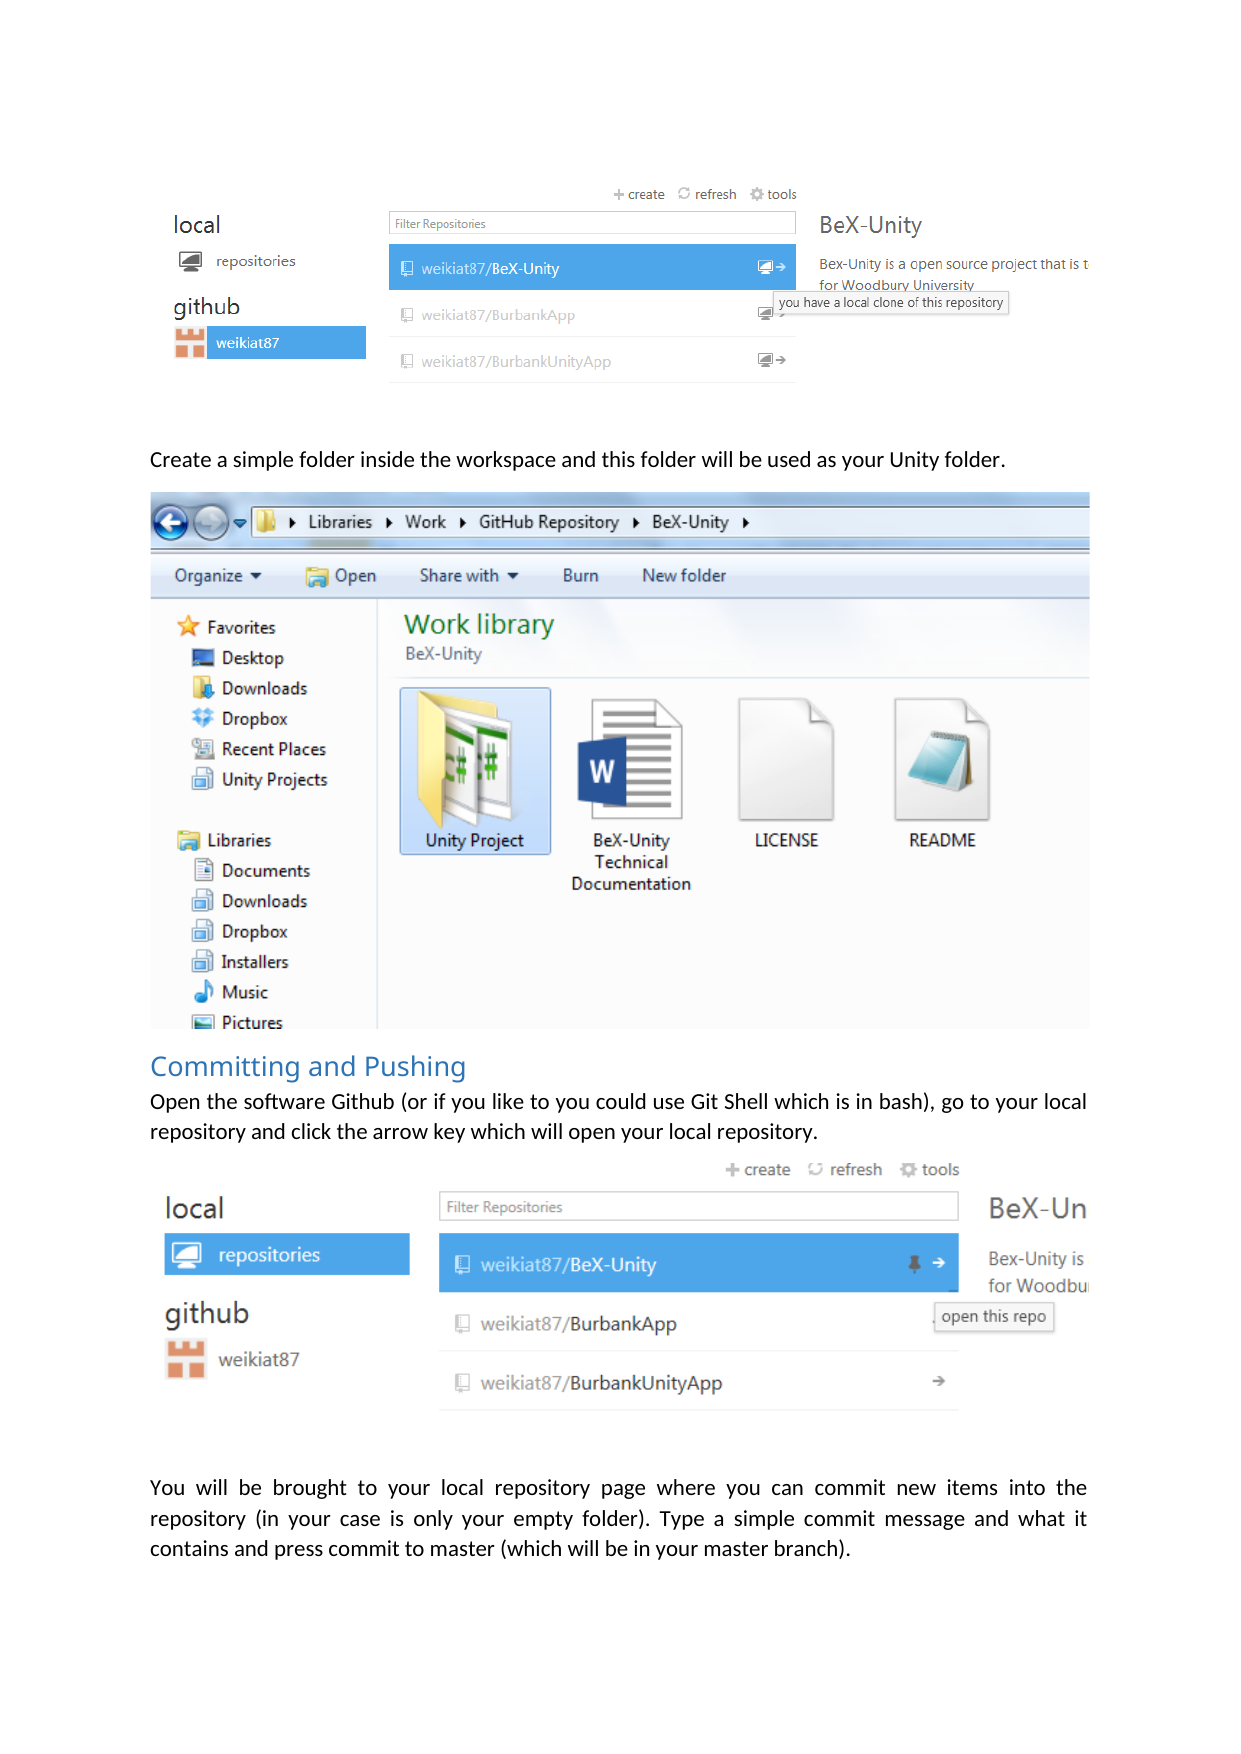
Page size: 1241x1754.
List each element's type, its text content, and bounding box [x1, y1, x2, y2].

picture [150, 180, 1089, 421]
picture [150, 492, 1090, 1029]
text You will be brought to your local repository page where you can commit new items into the repository (in your case is only your empty folder). Type a simple commit message and what it contains and press commit to master (which will be in your master branch). [150, 1473, 1090, 1562]
subtitle Committing and Pushing [150, 1047, 1090, 1084]
text Open the software Github (or if you like to you could use Git Shell which is in bash), go to your local repository and click the arrow key which will open your local repository. [150, 1087, 1090, 1145]
picture [150, 1163, 1089, 1455]
text Create a simple folder inside the workspace and this folder will be used as your Unity folder. [150, 445, 1090, 473]
